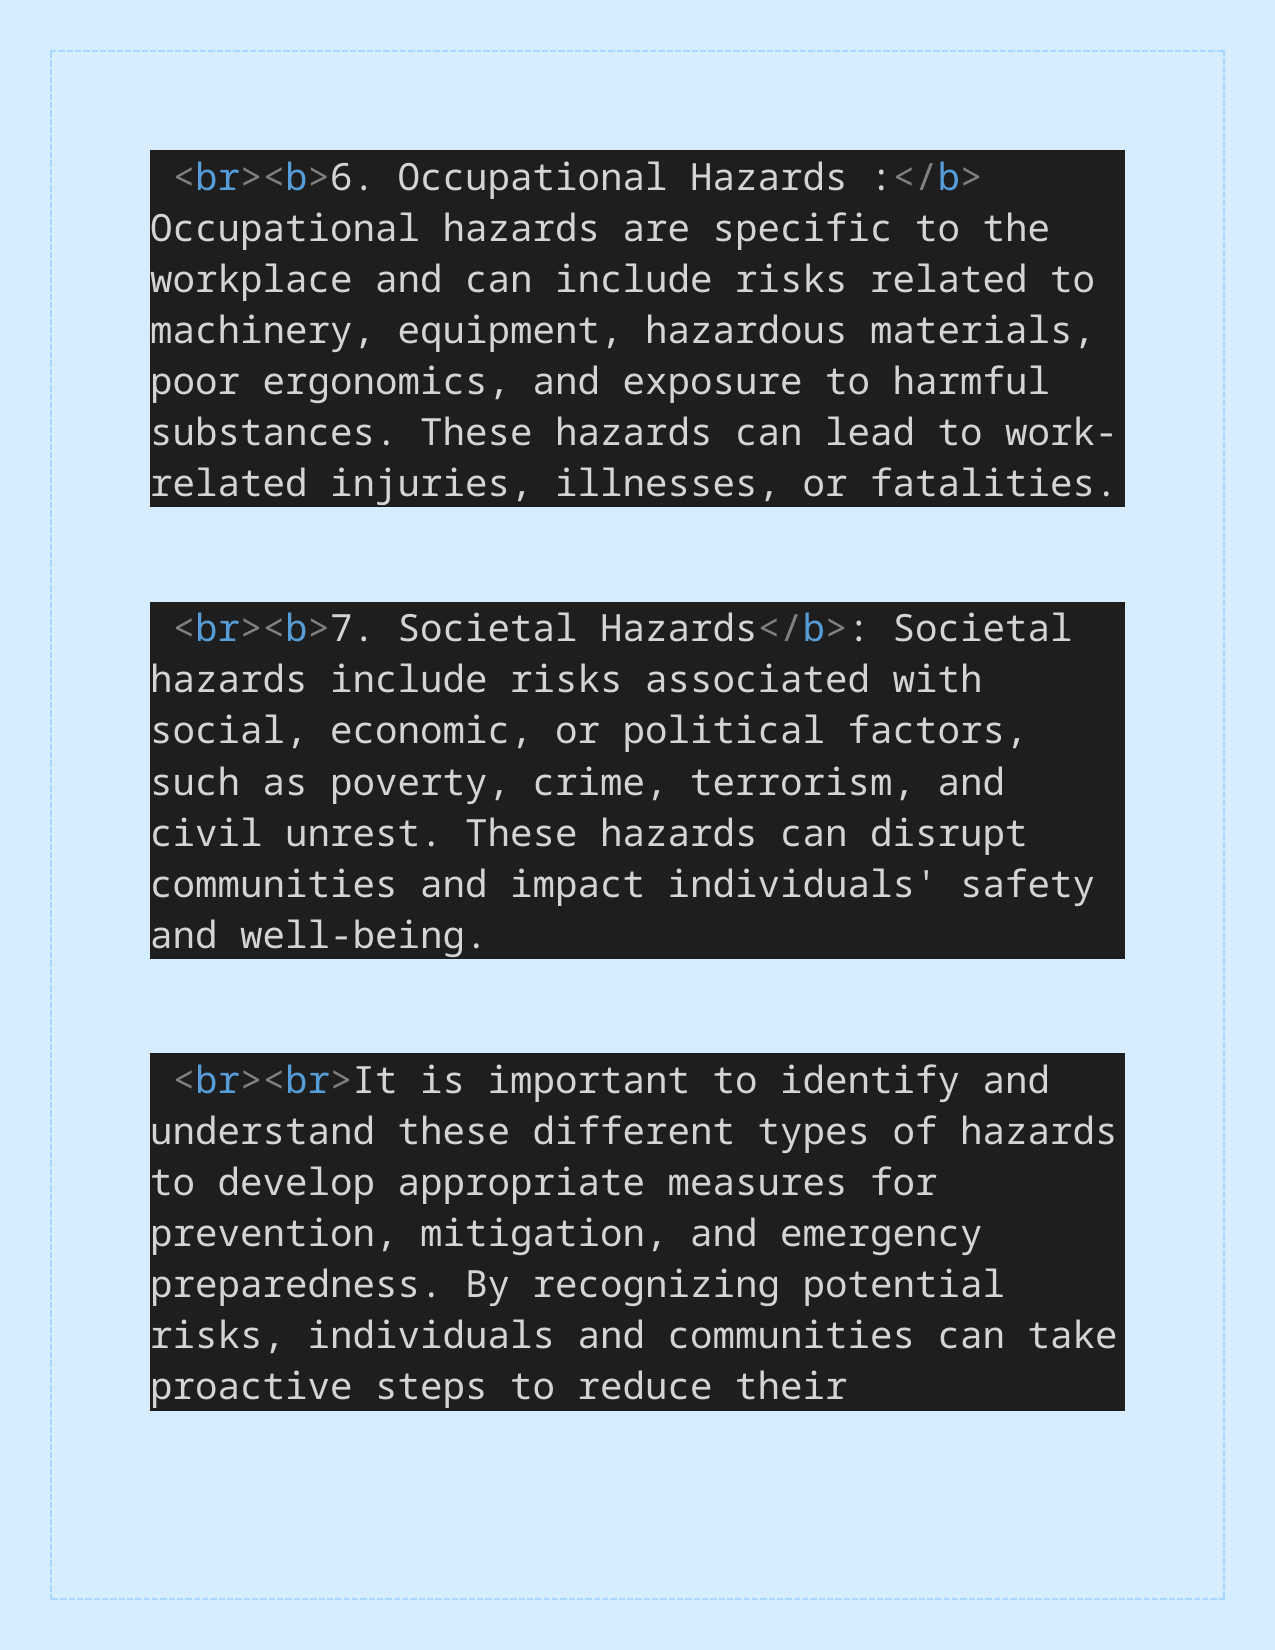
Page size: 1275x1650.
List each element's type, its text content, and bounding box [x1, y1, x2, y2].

text <br><b>6. Occupational Hazards :</b> Occupational hazards are specific to the workplace and can include risks related to machinery, equipment, hazardous materials, poor ergonomics, and exposure to harmful substances. These hazards can lead to work-related injuries, illnesses, or fatalities. [150, 223, 1125, 581]
text <br><b>7. Societal Hazards</b>: Societal hazards include risks associated with social, economic, or political factors, such as poverty, crime, terrorism, and civil unrest. These hazards can disrupt communities and impact individuals' safety and well-being. [487, 675, 1125, 1032]
